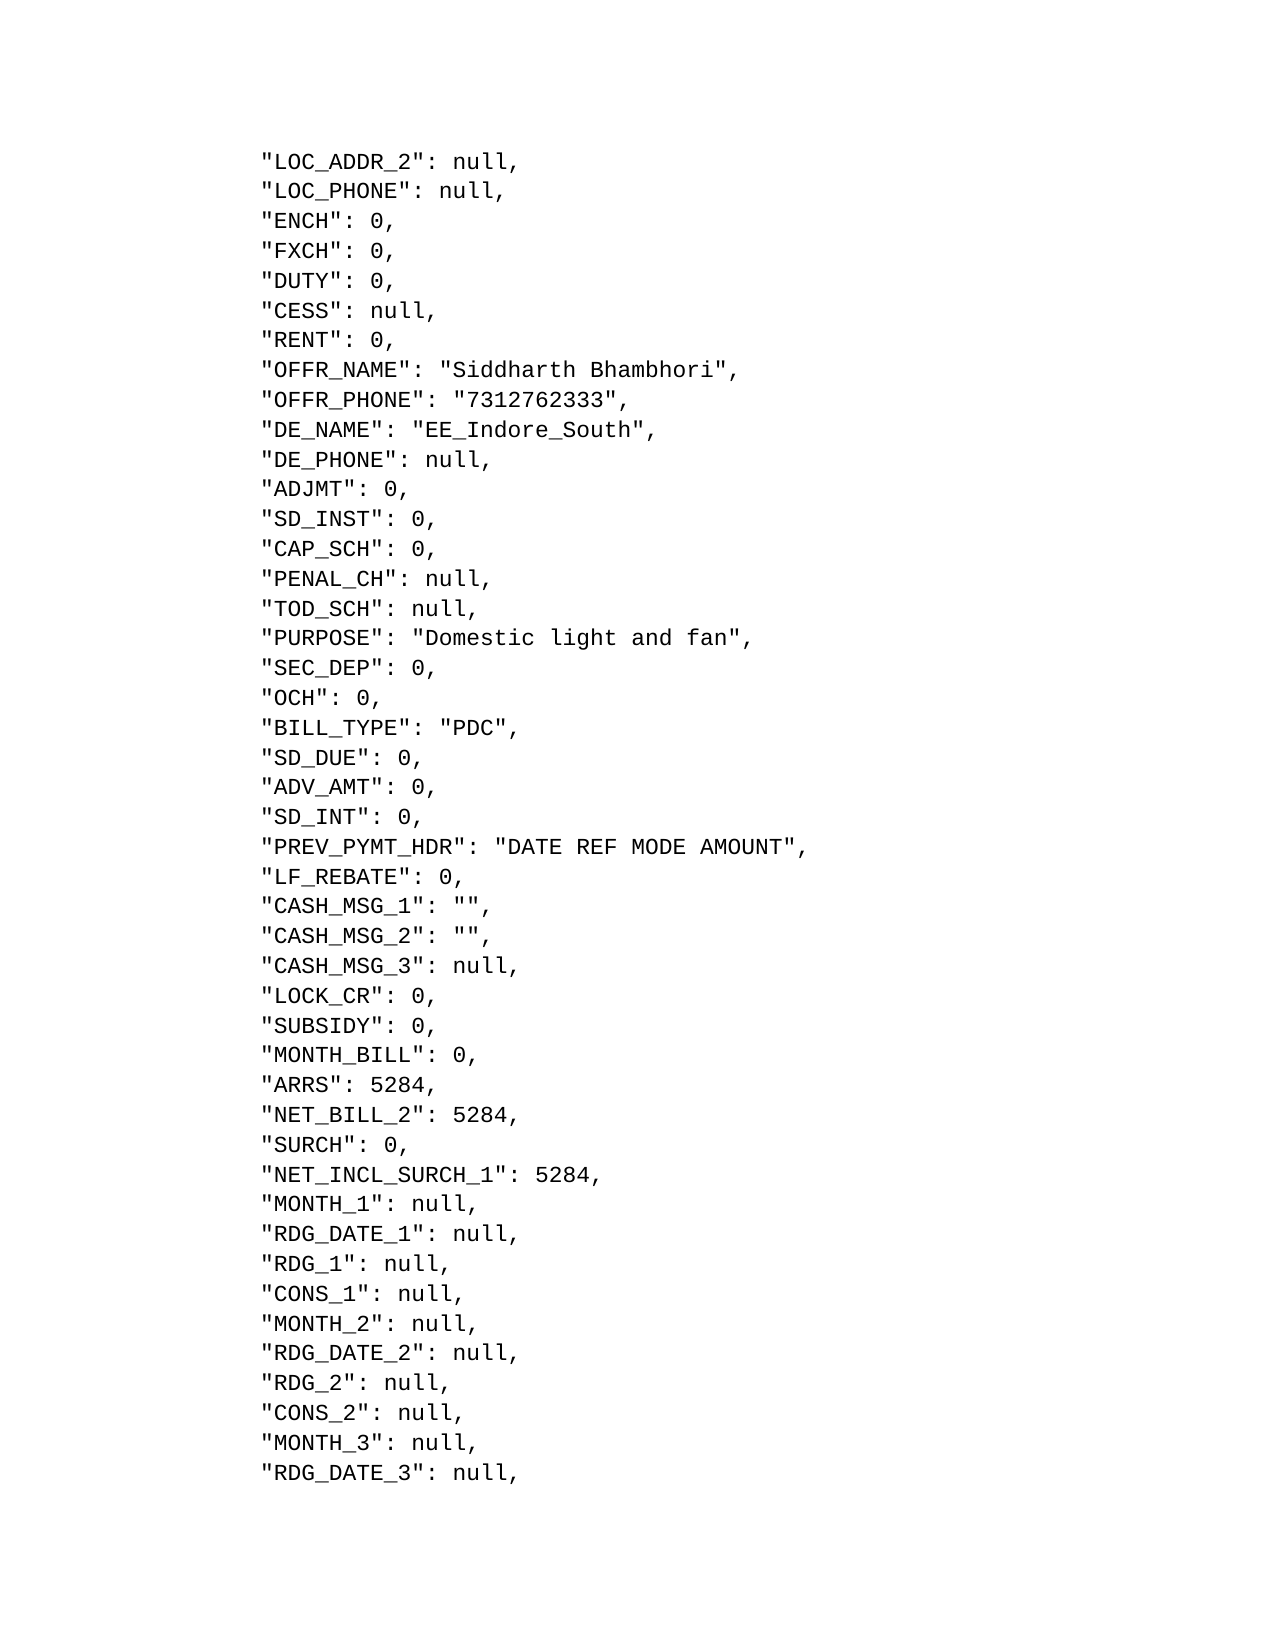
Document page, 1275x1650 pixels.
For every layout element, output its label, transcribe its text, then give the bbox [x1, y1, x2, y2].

text "NET_BILL_2": 5284, [150, 1103, 1125, 1129]
text "CASH_MSG_2": "", [150, 924, 1125, 951]
text "SUBSIDY": 0, [150, 1014, 1125, 1040]
text "DUTY": 0, [150, 269, 1125, 295]
text "ENCH": 0, [150, 209, 1125, 236]
text "RDG_1": null, [150, 1252, 1125, 1278]
text "LOCK_CR": 0, [150, 984, 1125, 1010]
text "NET_INCL_SURCH_1": 5284, [150, 1163, 1125, 1189]
text "MONTH_3": null, [150, 1431, 1125, 1457]
text "MONTH_1": null, [150, 1193, 1125, 1219]
text "ADJMT": 0, [150, 478, 1125, 504]
text "CASH_MSG_3": null, [150, 954, 1125, 980]
text "TOD_SCH": null, [150, 597, 1125, 623]
text "BILL_TYPE": "PDC", [150, 716, 1125, 742]
text "SURCH": 0, [150, 1133, 1125, 1159]
text "OCH": 0, [150, 686, 1125, 712]
text "CAP_SCH": 0, [150, 537, 1125, 563]
text "RDG_DATE_3": null, [150, 1461, 1125, 1487]
text "CONS_1": null, [150, 1282, 1125, 1308]
text "MONTH_BILL": 0, [150, 1044, 1125, 1070]
text "LOC_ADDR_2": null, [150, 150, 1125, 176]
text "OFFR_NAME": "Siddharth Bhambhori", [150, 358, 1125, 384]
text "DE_NAME": "EE_Indore_South", [150, 418, 1125, 444]
text "SD_INST": 0, [150, 507, 1125, 533]
text "ADV_AMT": 0, [150, 776, 1125, 802]
text "FXCH": 0, [150, 239, 1125, 265]
text "RDG_DATE_2": null, [150, 1342, 1125, 1368]
text "CESS": null, [150, 299, 1125, 325]
text "SD_DUE": 0, [150, 746, 1125, 772]
text "CONS_2": null, [150, 1401, 1125, 1427]
text "DE_PHONE": null, [150, 448, 1125, 474]
text "MONTH_2": null, [150, 1312, 1125, 1338]
text "PENAL_CH": null, [150, 567, 1125, 593]
text "PREV_PYMT_HDR": "DATE REF MODE AMOUNT", [150, 835, 1125, 861]
text "LOC_PHONE": null, [150, 180, 1125, 206]
text "CASH_MSG_1": "", [150, 895, 1125, 921]
text "RDG_DATE_1": null, [150, 1222, 1125, 1248]
text "LF_REBATE": 0, [150, 865, 1125, 891]
text "ARRS": 5284, [150, 1073, 1125, 1099]
text "RENT": 0, [150, 329, 1125, 355]
text "SD_INT": 0, [150, 805, 1125, 831]
text "OFFR_PHONE": "7312762333", [150, 388, 1125, 414]
text "RDG_2": null, [150, 1371, 1125, 1397]
text "PURPOSE": "Domestic light and fan", [150, 627, 1125, 653]
text "SEC_DEP": 0, [150, 656, 1125, 682]
